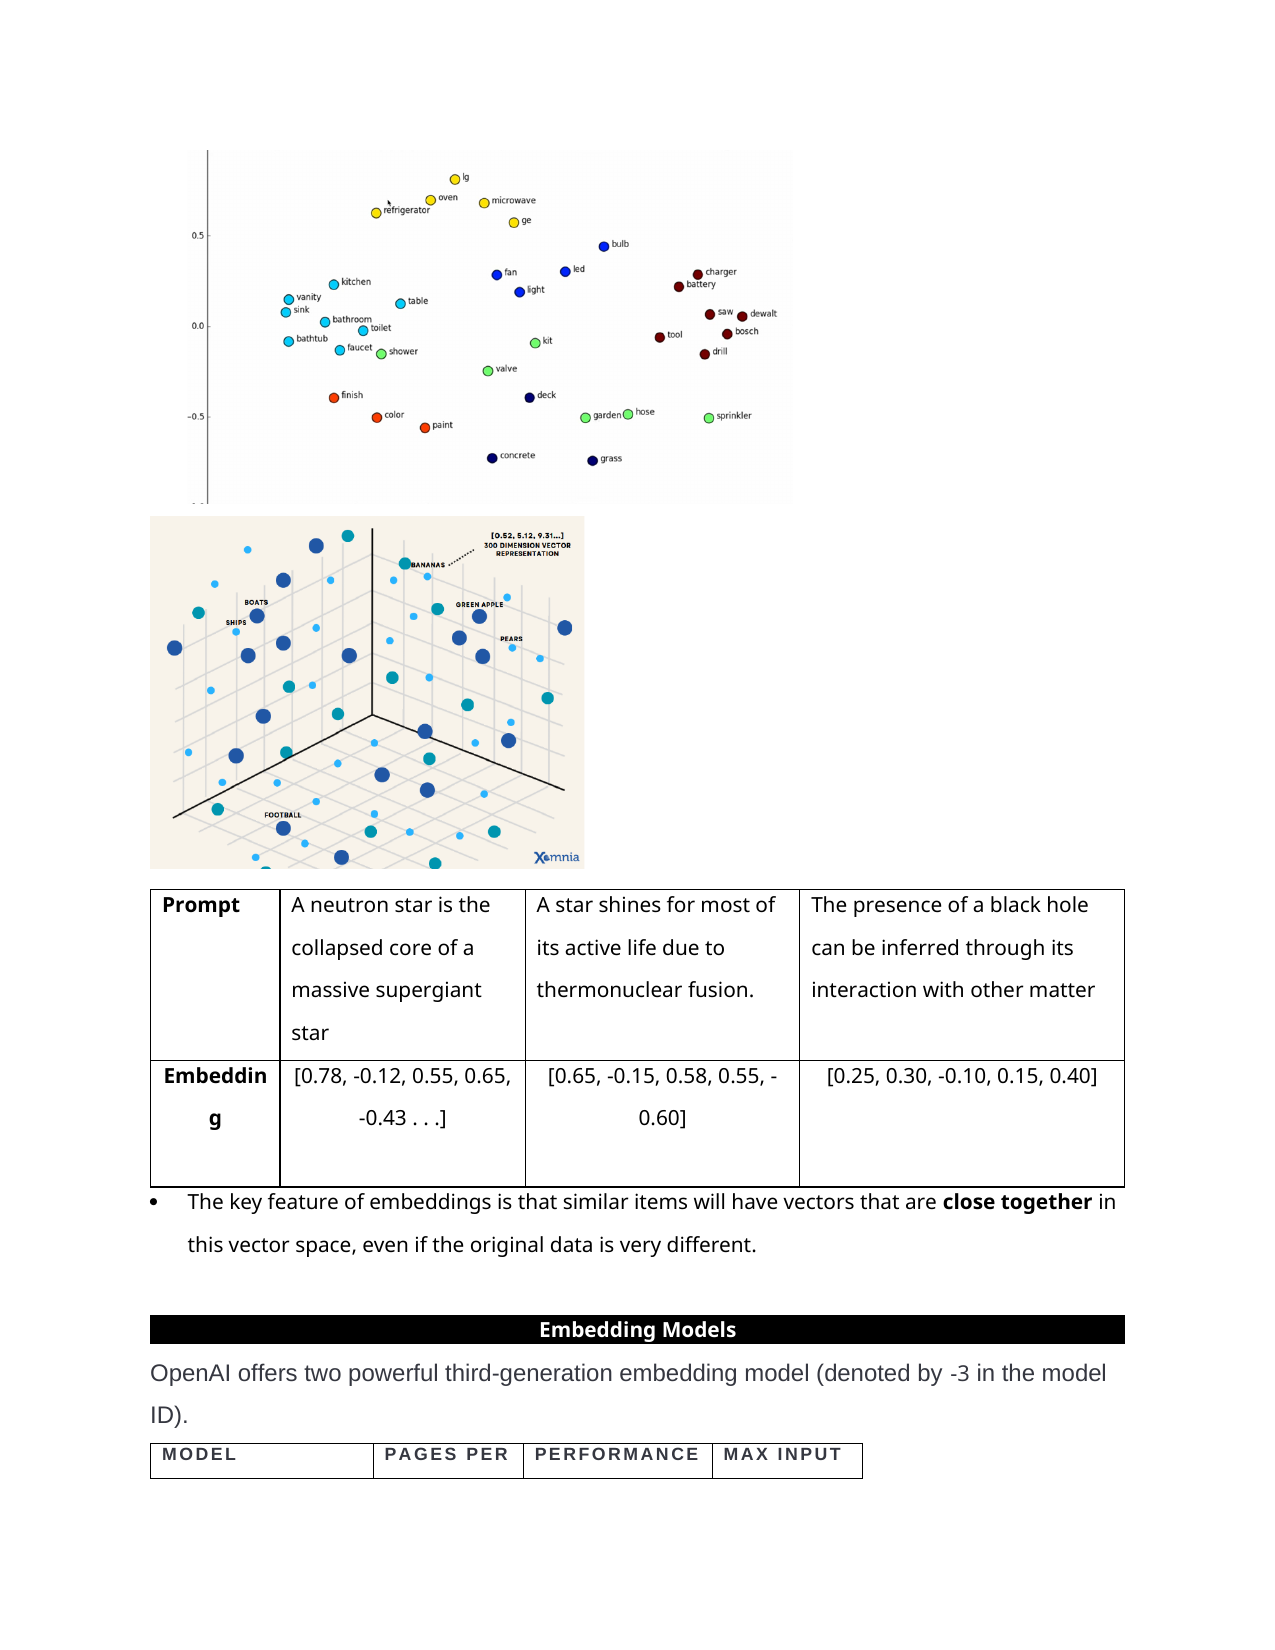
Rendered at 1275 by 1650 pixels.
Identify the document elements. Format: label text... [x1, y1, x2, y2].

table_header A neutron star is the collapsed core of a massive supergiant star [281, 890, 525, 1060]
picture [187, 150, 793, 504]
list The key feature of embeddings is that similar items will have vectors that are close together in this vector space, even if the original data is very different. [150, 1188, 1125, 1258]
table_header Model [151, 1444, 373, 1477]
table_header Prompt [151, 890, 279, 1060]
table_header The presence of a black hole can be inferred through its interaction with other matter [800, 890, 1124, 1060]
table_header Pages per dollar [374, 1444, 523, 1477]
subtitle Embedding Models [150, 1315, 1125, 1344]
text OpenAI offers two powerful third-generation embedding model (denoted by -3 in the model ID). [150, 1358, 1125, 1429]
table_cell [0.78, -0.12, 0.55, 0.65, -0.43 . . .] [281, 1061, 525, 1186]
picture [150, 516, 585, 869]
table_header Max input [713, 1444, 862, 1477]
table_header A star shines for most of its active life due to thermonuclear fusion. [526, 890, 799, 1060]
table_cell Embedding [151, 1061, 279, 1186]
table_header Performance on MTEB eval [524, 1444, 712, 1477]
table_cell [0.25, 0.30, -0.10, 0.15, 0.40] [800, 1061, 1124, 1186]
table_cell [0.65, -0.15, 0.58, 0.55, -0.60] [526, 1061, 799, 1186]
